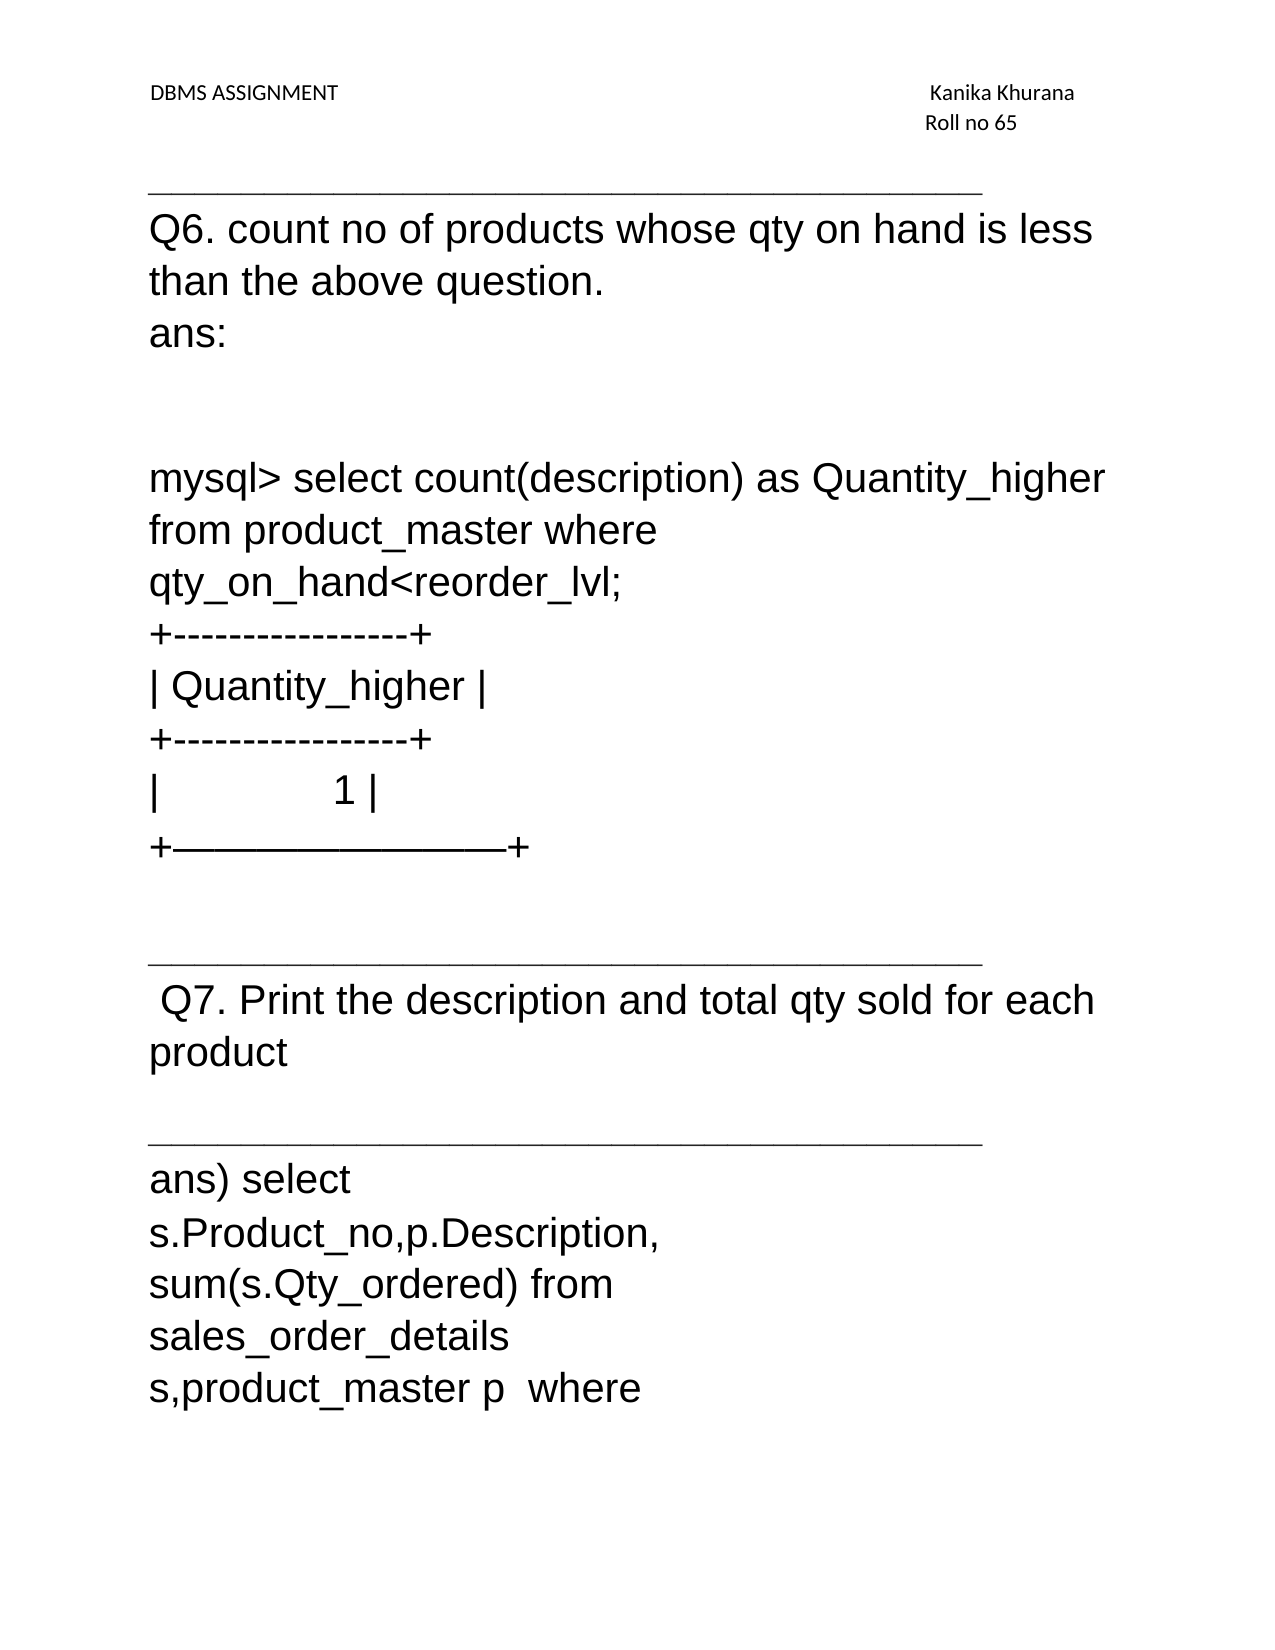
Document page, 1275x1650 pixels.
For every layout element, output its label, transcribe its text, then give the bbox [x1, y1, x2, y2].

subtitle ____________________________________ ans) select [148, 1102, 1032, 1203]
text | Quantity_higher | [148, 662, 1107, 710]
subtitle ____________________________________ [148, 151, 1032, 199]
text mysql> select count(description) as Quantity_higher [148, 453, 1107, 501]
text Q7. Print the description and total qty sold for each product [148, 975, 1107, 1075]
text +-----------------+ [148, 609, 1107, 657]
text +————————+ [148, 822, 1107, 870]
text +-----------------+ | 1 | [148, 714, 455, 813]
text ans: [148, 308, 1107, 356]
text from product_master where qty_on_hand<reorder_lvl; [148, 506, 1107, 605]
subtitle ____________________________________ [148, 922, 1032, 970]
text s.Product_no,p.Description, sum(s.Qty_ordered) from sales_order_details s,product_master p where [148, 1208, 662, 1411]
text Q6. count no of products whose qty on hand is less than the above question. [148, 204, 1107, 304]
